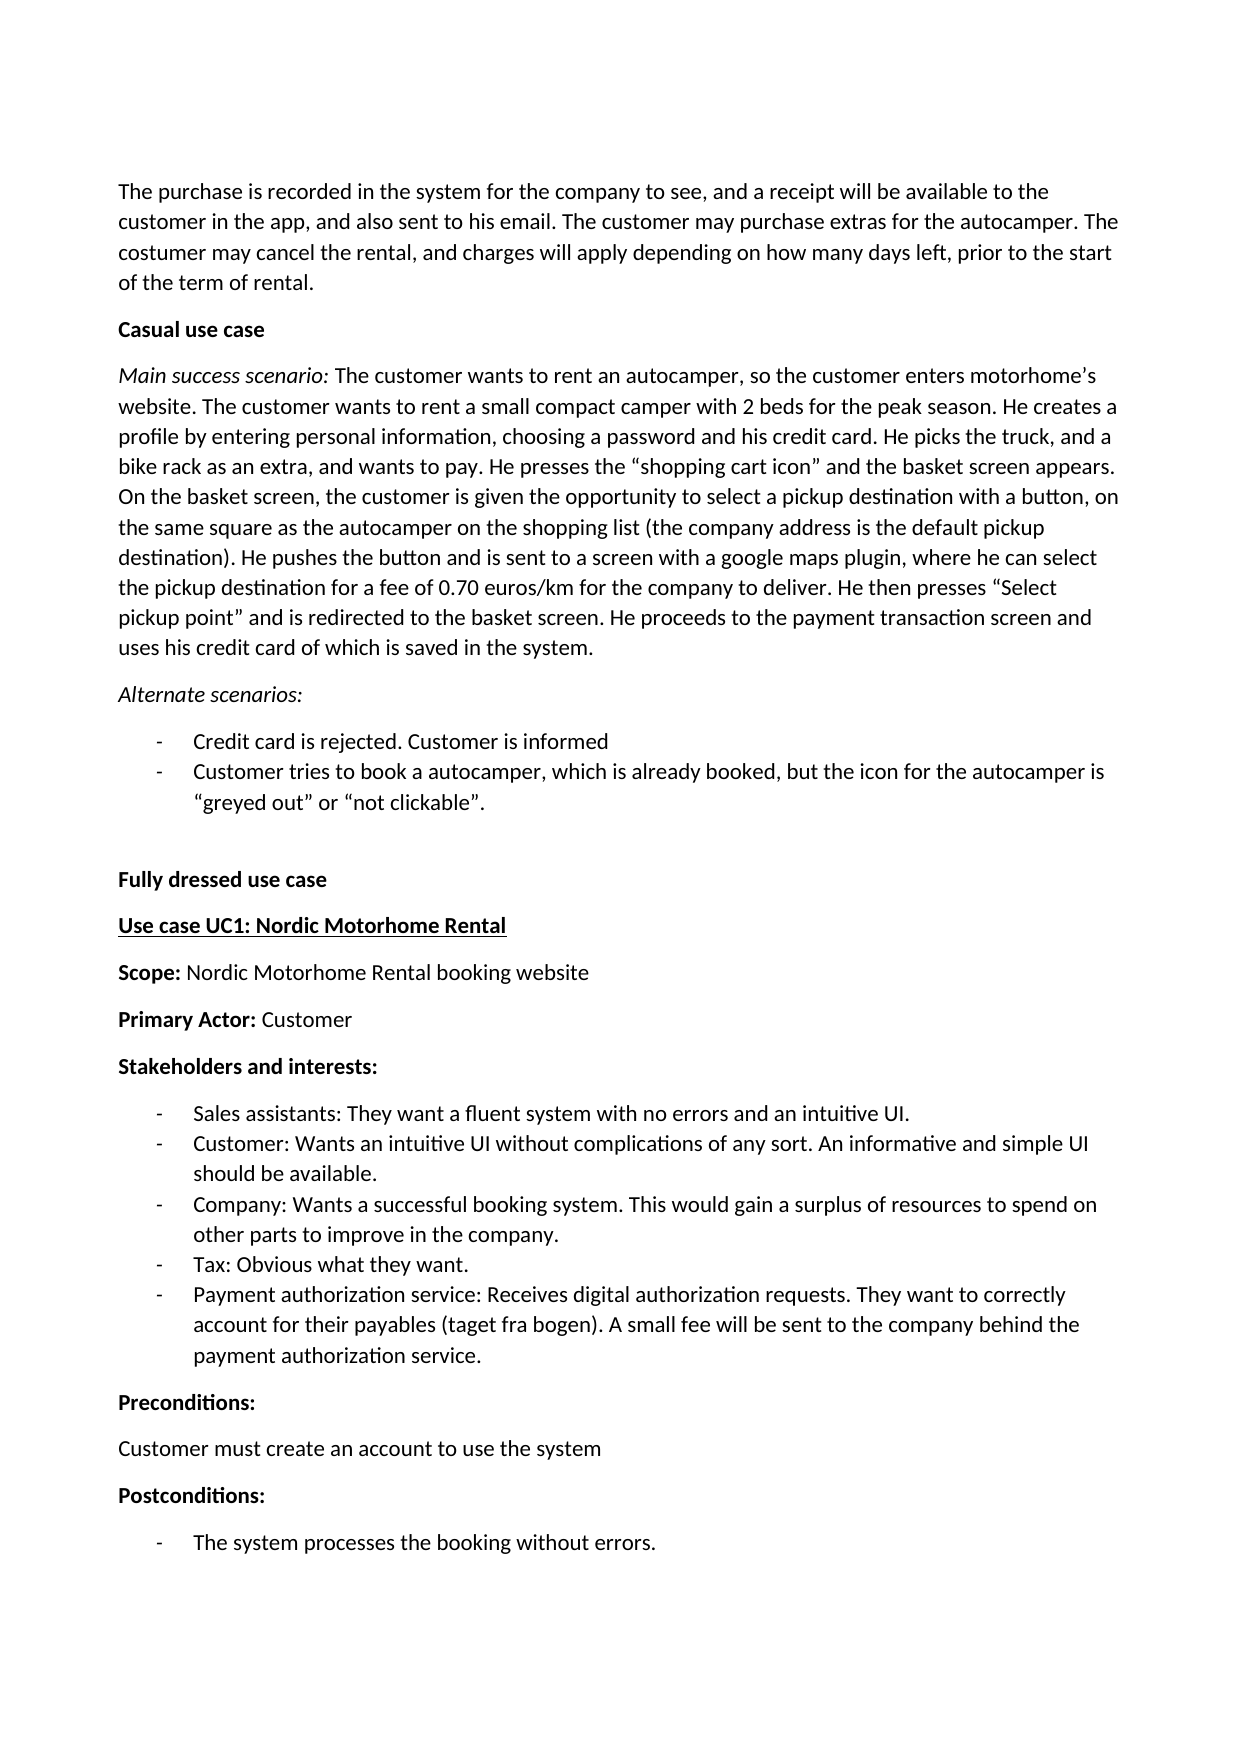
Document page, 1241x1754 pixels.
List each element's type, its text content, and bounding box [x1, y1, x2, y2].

text Preconditions: [118, 1388, 1122, 1416]
text Scope: Nordic Motorhome Rental booking website [118, 958, 1122, 986]
list Tax: Obvious what they want. [156, 1250, 1122, 1278]
list Credit card is rejected. Customer is informed [156, 727, 1122, 755]
list Payment authorization service: Receives digital authorization requests. They want to correctly account for their payables (taget fra bogen). A small fee will be sent to the company behind the payment authorization service. [156, 1280, 1122, 1369]
text Casual use case [118, 315, 1122, 343]
text Main success scenario: The customer wants to rent an autocamper, so the customer enters motorhome’s website. The customer wants to rent a small compact camper with 2 beds for the peak season. He creates a profile by entering personal information, choosing a password and his credit card. He picks the truck, and a bike rack as an extra, and wants to pay. He presses the “shopping cart icon” and the basket screen appears. On the basket screen, the customer is given the opportunity to select a pickup destination with a button, on the same square as the autocamper on the shopping list (the company address is the default pickup destination). He pushes the button and is sent to a screen with a google maps plugin, where he can select the pickup destination for a fee of 0.70 euros/km for the company to deliver. He then presses “Select pickup point” and is redirected to the basket screen. He proceeds to the payment transaction screen and uses his credit card of which is saved in the system. [118, 362, 1122, 661]
text Stakeholders and interests: [118, 1052, 1122, 1080]
list Customer: Wants an intuitive UI without complications of any sort. An informative and simple UI should be available. [156, 1129, 1122, 1187]
text Primary Actor: Customer [118, 1005, 1122, 1033]
list Customer tries to book a autocamper, which is already booked, but the icon for the autocamper is “greyed out” or “not clickable”. [156, 757, 1122, 816]
text Use case UC1: Nordic Motorhome Rental [118, 912, 1122, 939]
text Alternate scenarios: [118, 680, 1122, 708]
text The purchase is recorded in the system for the company to see, and a receipt will be available to the customer in the app, and also sent to his email. The customer may purchase extras for the autocamper. The costumer may cancel the rental, and charges will apply depending on how many days left, prior to the start of the term of rental. [118, 177, 1122, 296]
list Company: Wants a successful booking system. This would gain a surplus of resources to spend on other parts to improve in the company. [156, 1190, 1122, 1248]
list Sales assistants: They want a fluent system with no errors and an intuitive UI. [156, 1099, 1122, 1127]
list The system processes the booking without errors. [156, 1528, 1122, 1556]
text Fully dressed use case [118, 865, 1122, 893]
text Customer must create an account to use the system [118, 1434, 1122, 1462]
text Postconditions: [118, 1481, 1122, 1509]
